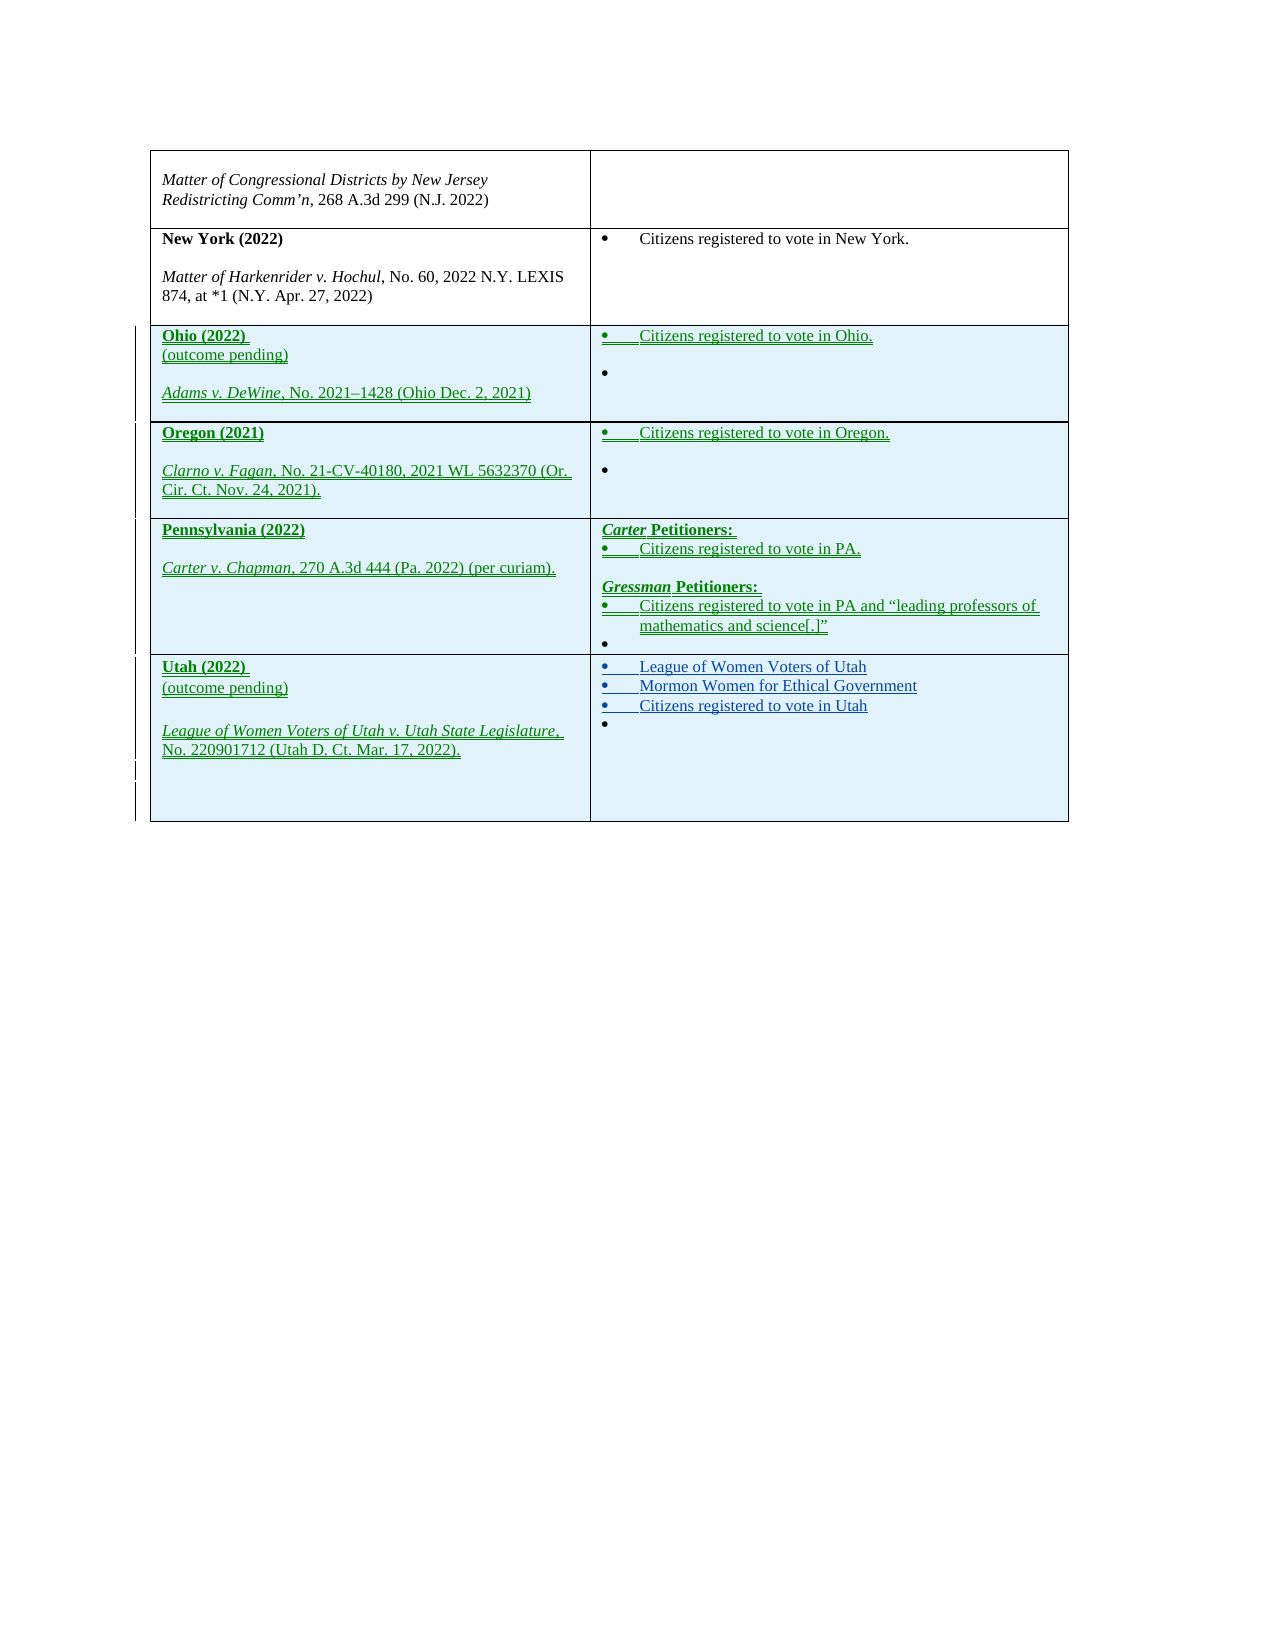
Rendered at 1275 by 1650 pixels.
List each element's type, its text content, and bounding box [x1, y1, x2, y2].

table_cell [591, 151, 1068, 228]
table_cell Citizens registered to vote in New York. [591, 229, 1068, 324]
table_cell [151, 151, 590, 228]
table_cell New York (2022) Matter of Harkenrider v. Hochul, No. 60, 2022 N.Y. LEXIS 874, at *1 (N.Y. Apr. 27, 2022) [151, 229, 590, 324]
